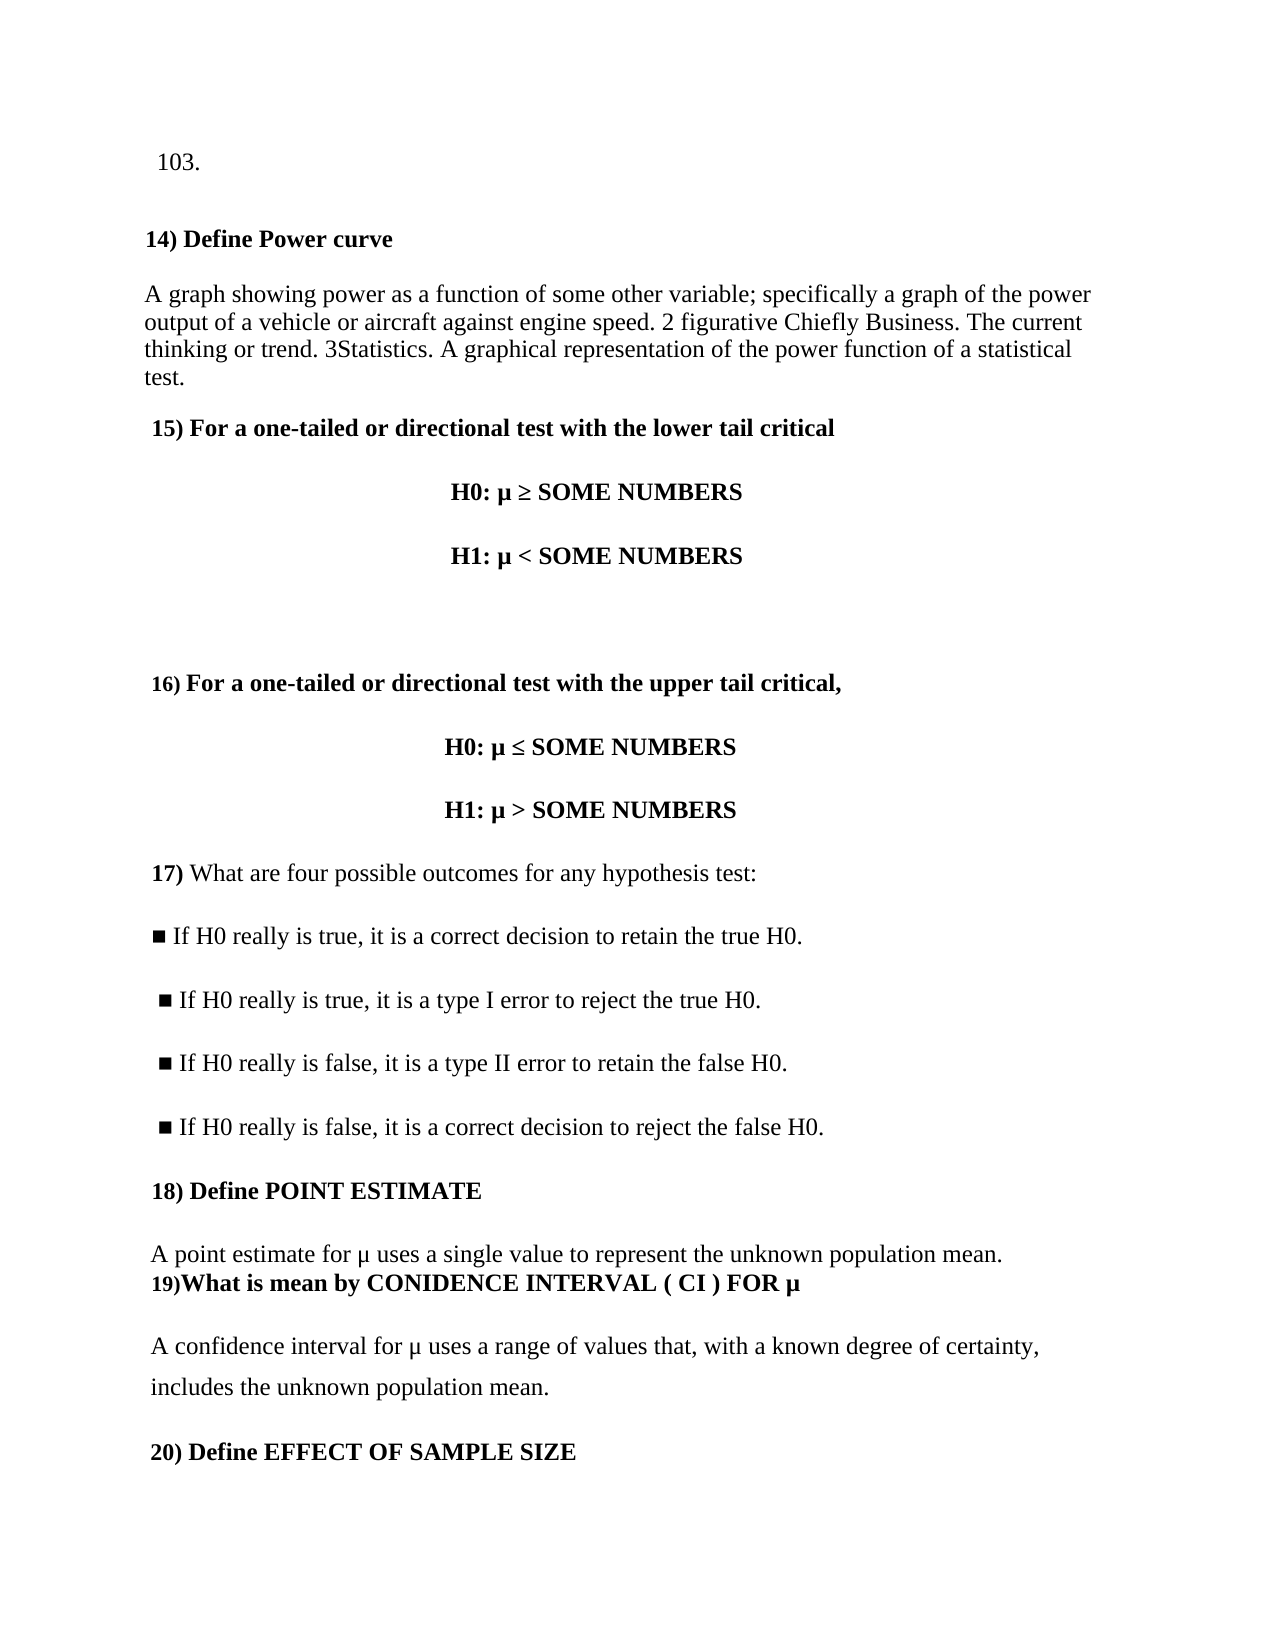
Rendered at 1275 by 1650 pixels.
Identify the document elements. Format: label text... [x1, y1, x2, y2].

text 20) Define EFFECT OF SAMPLE SIZE [150, 1437, 1271, 1466]
text A graph showing power as a function of some other variable; specifically a graph of the power output of a vehicle or aircraft against engine speed. 2 figurative Chiefly Business. The current thinking or trend. 3Statistics. A graphical representation of the power function of a statistical test. [144, 281, 1119, 391]
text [157, 147, 1094, 176]
text 14) Define Power curve [145, 224, 1271, 252]
text H0: µ ≥ SOME NUMBERS [451, 477, 1271, 506]
text A point estimate for μ uses a single value to represent the unknown population mean. [150, 1239, 1271, 1268]
text H1: µ ˂ SOME NUMBERS [451, 541, 1271, 569]
text ■ If H0 really is true, it is a type I error to reject the true H0. [158, 985, 1271, 1014]
text ■ If H0 really is false, it is a type II error to retain the false H0. [158, 1048, 1271, 1077]
text H1: µ ˃ SOME NUMBERS [444, 795, 1271, 824]
text 18) Define POINT ESTIMATE [151, 1176, 1271, 1204]
text A confidence interval for μ uses a range of values that, with a known degree of certainty, includes the unknown population mean. [150, 1331, 1130, 1401]
text H0: µ ≤ SOME NUMBERS [444, 732, 1271, 760]
text 17) What are four possible outcomes for any hypothesis test: [151, 858, 1271, 887]
text 15) For a one-tailed or directional test with the lower tail critical [151, 413, 1271, 442]
text ■ If H0 really is false, it is a correct decision to reject the false H0. [158, 1112, 1271, 1141]
text 19)What is mean by CONIDENCE INTERVAL ( CI ) FOR µ [151, 1268, 1271, 1296]
text ■ If H0 really is true, it is a correct decision to retain the true H0. [151, 921, 1271, 950]
text 16) For a one-tailed or directional test with the upper tail critical, [151, 668, 1271, 697]
